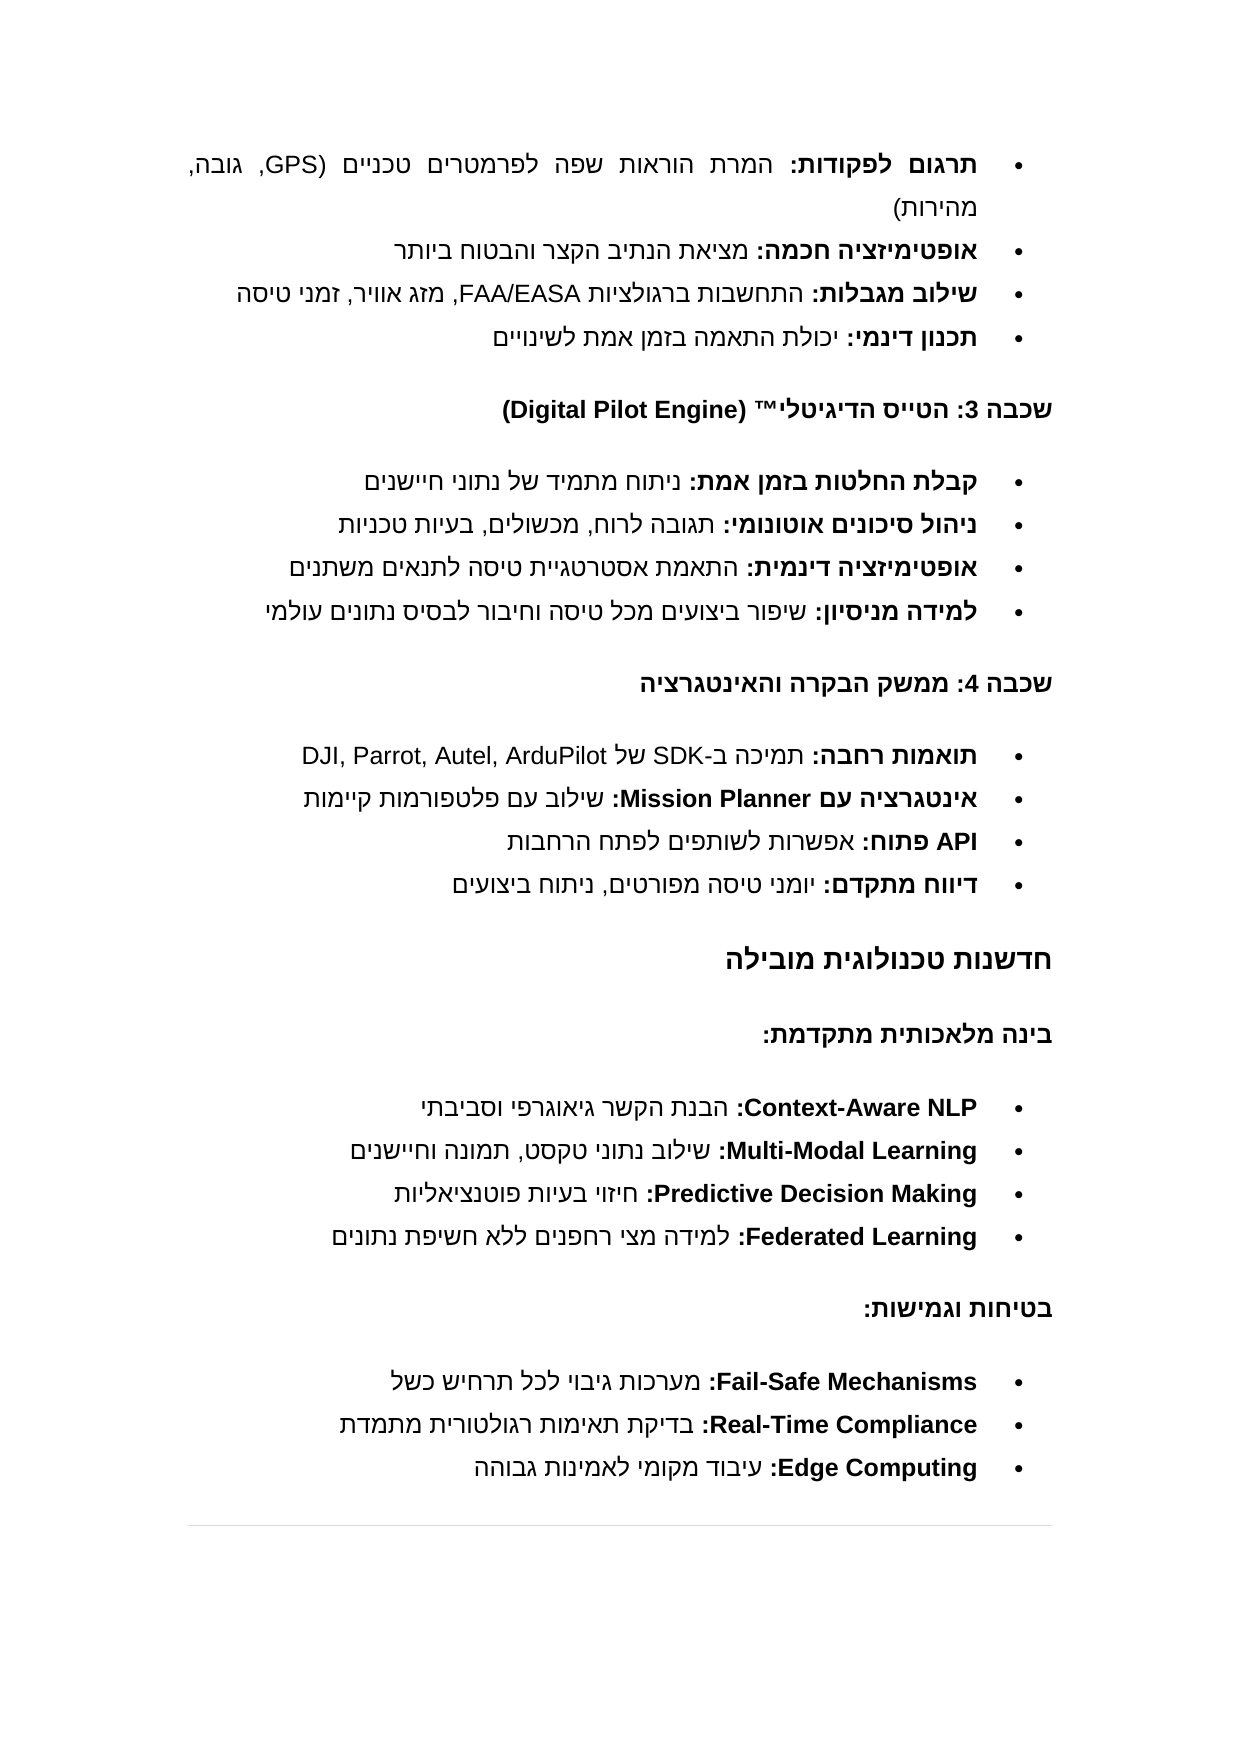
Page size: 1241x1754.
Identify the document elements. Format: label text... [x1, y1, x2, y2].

text שכבה 4: ממשק הבקרה והאינטגרציה [187, 669, 1053, 697]
text שכבה 3: הטייס הדיגיטלי™ (Digital Pilot Engine) [187, 395, 1053, 423]
list למידה מניסיון: שיפור ביצועים מכל טיסה וחיבור לבסיס נתונים עולמי [187, 596, 1015, 625]
text בטיחות וגמישות: [187, 1294, 1053, 1323]
text בינה מלאכותית מתקדמת: [187, 1020, 1053, 1049]
list תכנון דינמי: יכולת התאמה בזמן אמת לשינויים [187, 322, 1015, 351]
list Federated Learning: למידה מצי רחפנים ללא חשיפת נתונים [187, 1222, 1015, 1251]
list Fail-Safe Mechanisms: מערכות גיבוי לכל תרחיש כשל [187, 1367, 1015, 1395]
list ניהול סיכונים אוטונומי: תגובה לרוח, מכשולים, בעיות טכניות [187, 510, 1015, 539]
list שילוב מגבלות: התחשבות ברגולציות FAA/EASA, מזג אוויר, זמני טיסה [187, 279, 1015, 308]
list API פתוח: אפשרות לשותפים לפתח הרחבות [187, 827, 1015, 856]
list Multi-Modal Learning: שילוב נתוני טקסט, תמונה וחיישנים [187, 1136, 1015, 1164]
list אופטימיזציה דינמית: התאמת אסטרטגיית טיסה לתנאים משתנים [187, 553, 1015, 582]
list Edge Computing: עיבוד מקומי לאמינות גבוהה [187, 1453, 1015, 1482]
list אופטימיזציה חכמה: מציאת הנתיב הקצר והבטוח ביותר [187, 236, 1015, 265]
list דיווח מתקדם: יומני טיסה מפורטים, ניתוח ביצועים [187, 870, 1015, 899]
list Real-Time Compliance: בדיקת תאימות רגולטורית מתמדת [187, 1410, 1015, 1438]
list תואמות רחבה: תמיכה ב-SDK של DJI, Parrot, Autel, ArduPilot [187, 741, 1015, 770]
list Context-Aware NLP: הבנת הקשר גיאוגרפי וסביבתי [187, 1093, 1015, 1121]
list אינטגרציה עם Mission Planner: שילוב עם פלטפורמות קיימות [187, 784, 1015, 813]
list תרגום לפקודות: המרת הוראות שפה לפרמטרים טכניים (GPS, גובה, מהירות) [187, 150, 1015, 222]
list Predictive Decision Making: חיזוי בעיות פוטנציאליות [187, 1179, 1015, 1208]
subtitle חדשנות טכנולוגית מובילה [187, 943, 1053, 975]
list קבלת החלטות בזמן אמת: ניתוח מתמיד של נתוני חיישנים [187, 467, 1015, 496]
